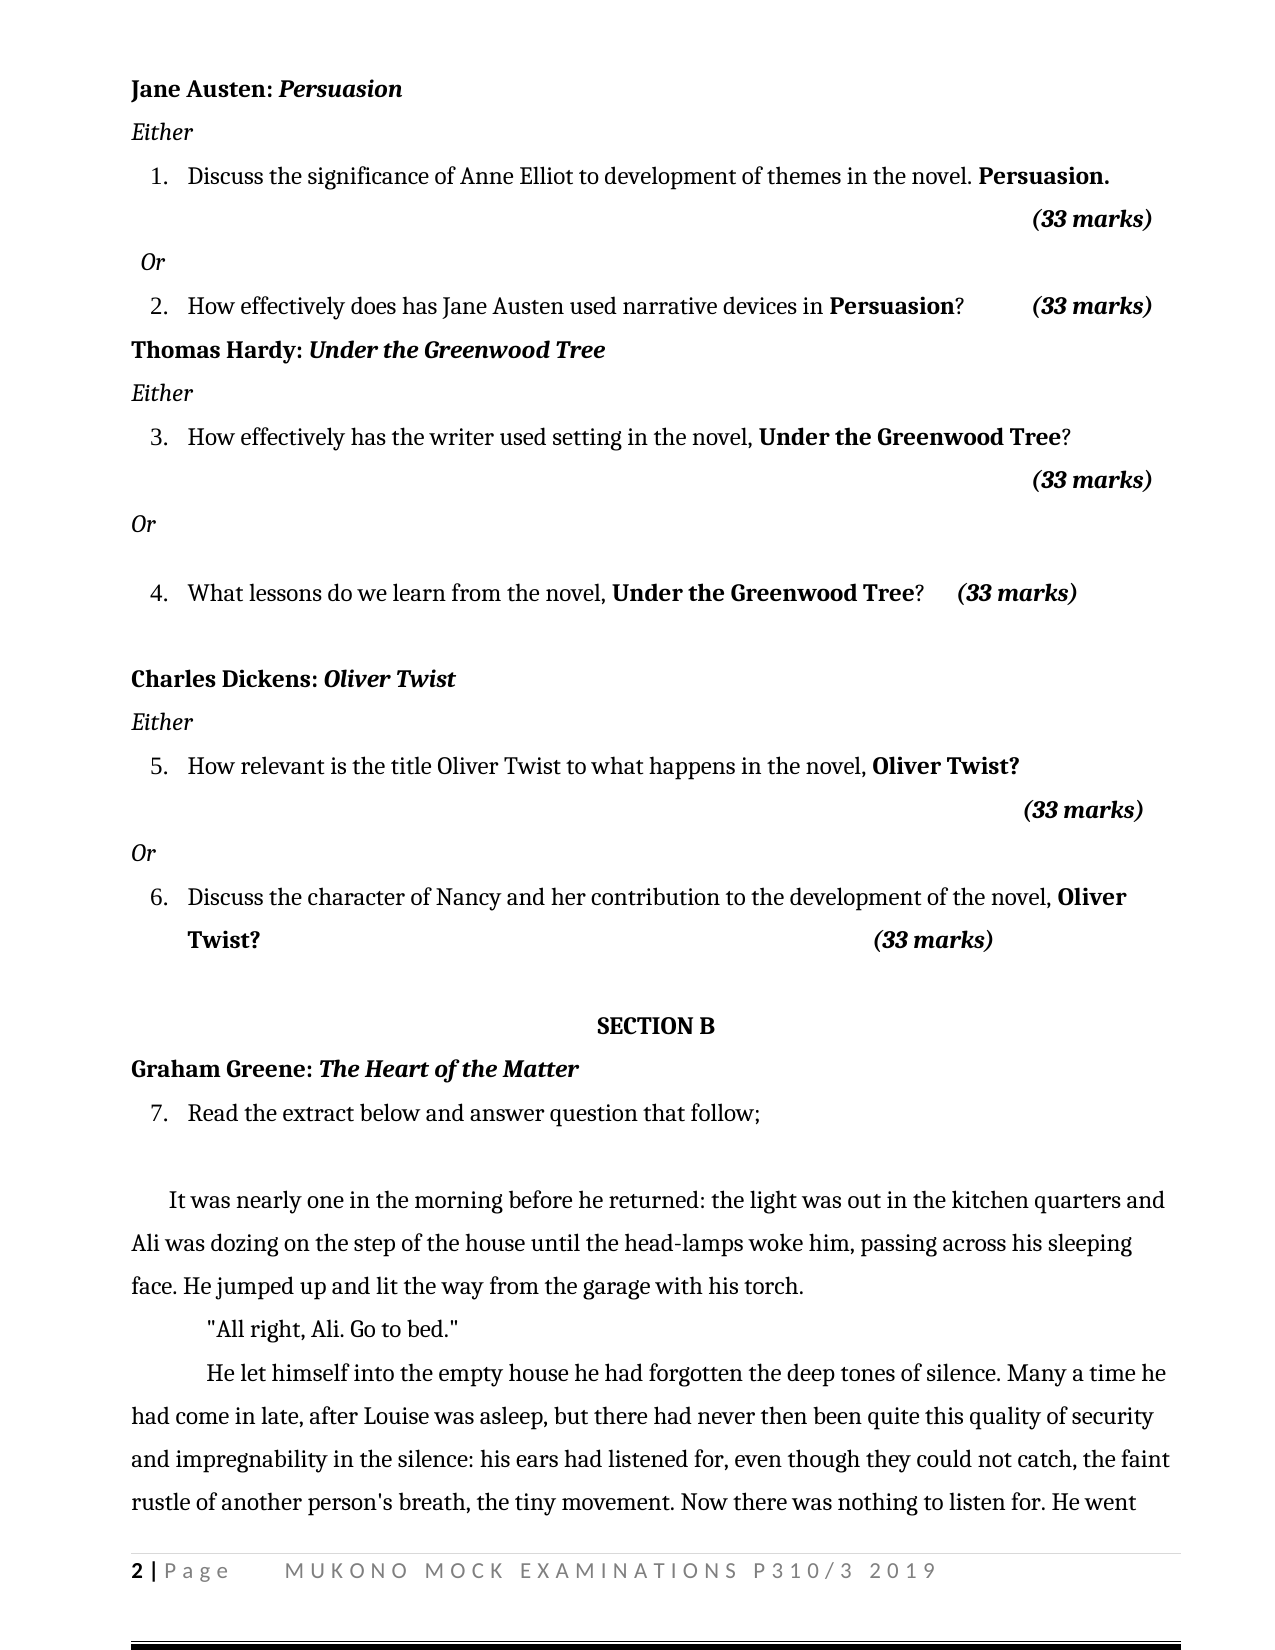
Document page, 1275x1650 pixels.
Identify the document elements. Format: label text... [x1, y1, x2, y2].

list Discuss the significance of Anne Elliot to development of themes in the novel. Persuasion. (33 marks) [150, 161, 1181, 234]
text Jane Austen: Persuasion [131, 75, 1181, 104]
text Thomas Hardy: Under the Greenwood Tree [131, 336, 1181, 364]
text Either [131, 118, 1181, 147]
text "All right, Ali. Go to bed." [131, 1315, 1181, 1344]
text It was nearly one in the morning before he returned: the light was out in the kitchen quarters and Ali was dozing on the step of the house until the head-lamps woke him, passing across his sleeping face. He jumped up and lit the way from the garage with his torch. [131, 1186, 1181, 1301]
list (33 marks) [956, 466, 1181, 495]
list How effectively has the writer used setting in the novel, Under the Greenwood Tree? [150, 422, 1181, 452]
list How effectively does has Jane Austen used narrative devices in Persuasion? (33 marks) [150, 291, 1181, 321]
text Charles Dickens: Oliver Twist [131, 665, 1181, 694]
text Graham Greene: The Heart of the Matter [131, 1055, 1181, 1084]
list Read the extract below and answer question that follow; [150, 1098, 1181, 1128]
list How relevant is the title Oliver Twist to what happens in the novel, Oliver Twist? [150, 751, 1181, 781]
text Either [131, 379, 1181, 408]
text SECTION B [131, 1012, 1181, 1041]
text Or [131, 509, 1181, 538]
list (33 marks) [956, 796, 1181, 824]
text Or [131, 839, 1181, 868]
text Either [131, 708, 1181, 737]
list Discuss the character of Nancy and her contribution to the development of the novel, Oliver Twist? (33 marks) [150, 882, 1181, 955]
text Or [141, 248, 1181, 277]
list What lessons do we learn from the novel, Under the Greenwood Tree? (33 marks) [150, 578, 1181, 607]
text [131, 1358, 1181, 1517]
